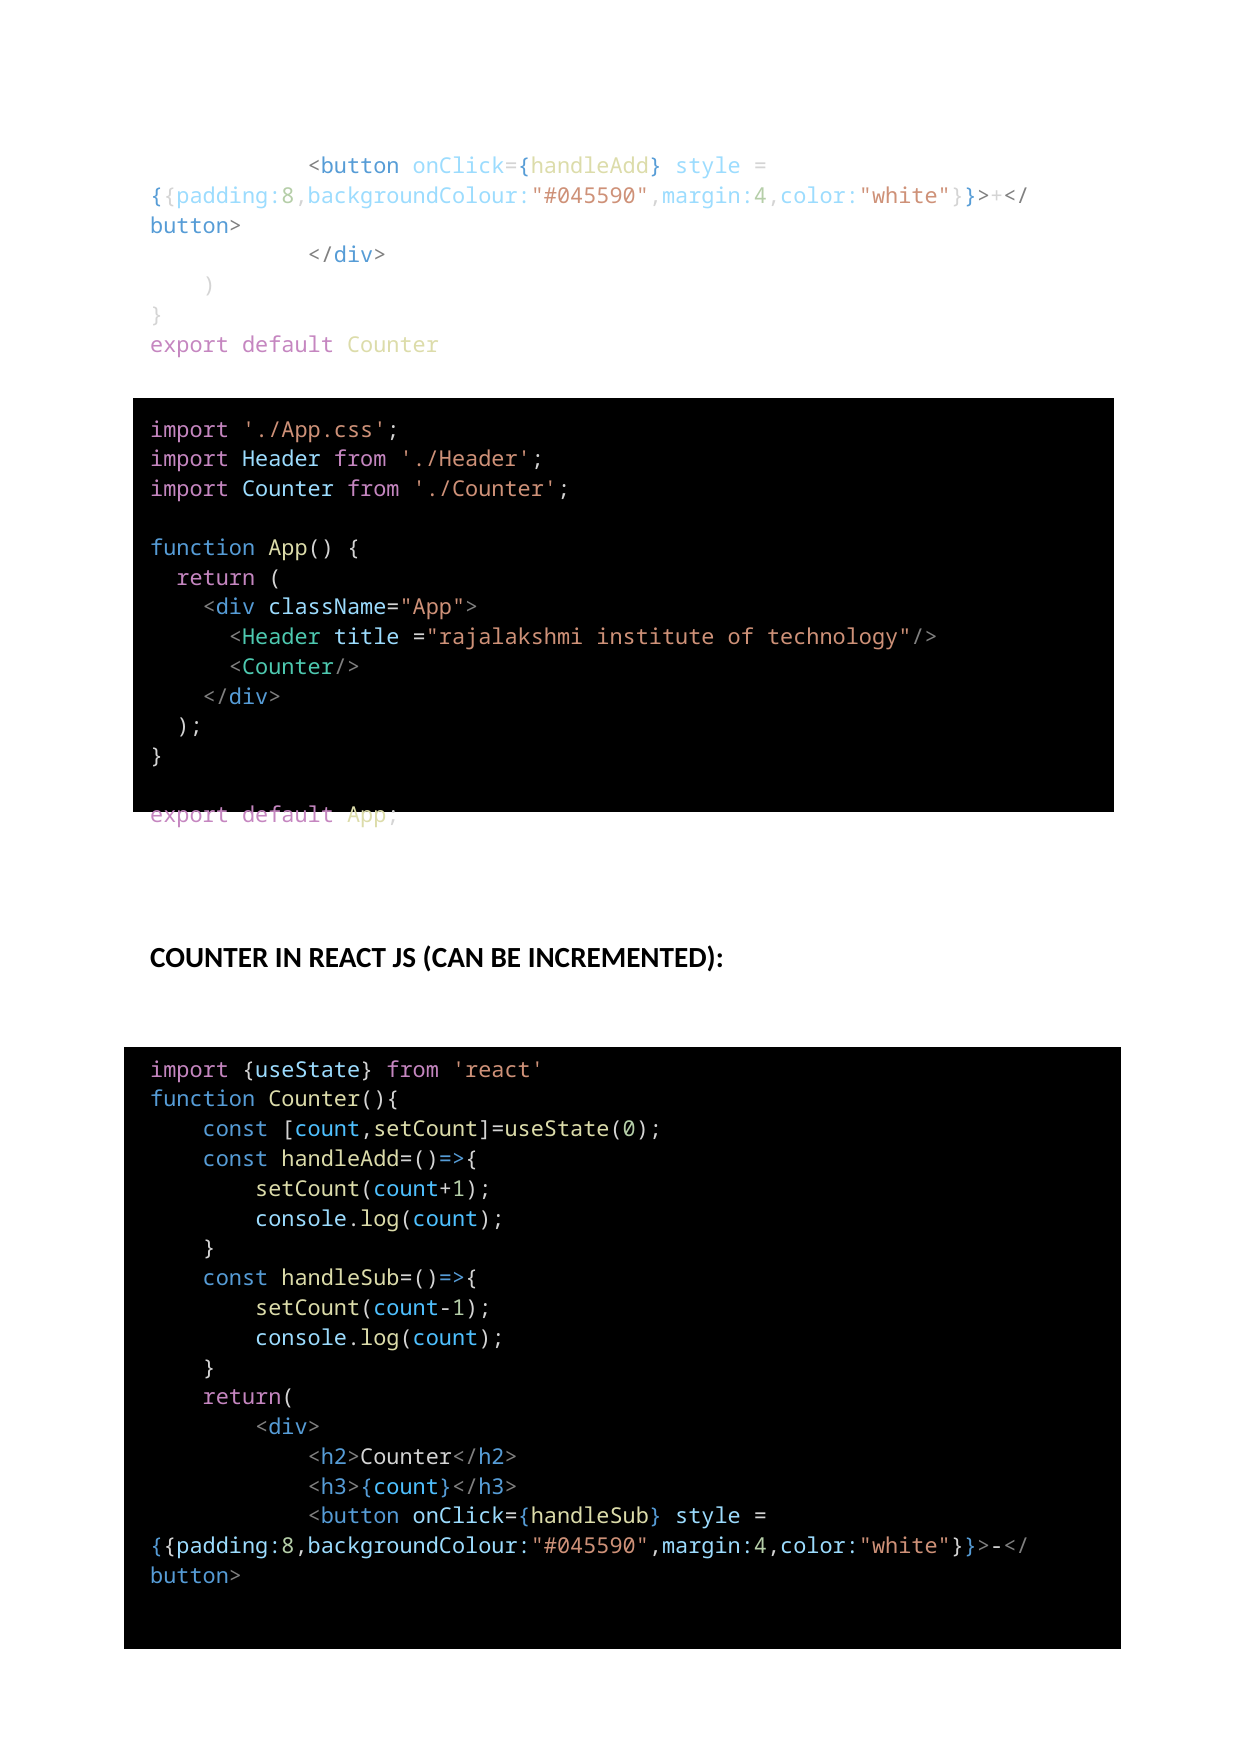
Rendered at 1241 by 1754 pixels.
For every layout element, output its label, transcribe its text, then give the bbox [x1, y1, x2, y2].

text import Header from './Header'; [150, 443, 1090, 473]
text const handleAdd=()=>{ [150, 1143, 1090, 1173]
text const handleSub=()=>{ [150, 1262, 1090, 1292]
text COUNTER IN REACT JS (CAN BE INCREMENTED): [150, 939, 1090, 974]
text <Header title ="rajalakshmi institute of technology"/> [150, 621, 1090, 651]
text <button onClick={handleSub} style = {{padding:8,backgroundColour:"#045590",margin:4,color:"white"}}>-</button> [150, 1500, 1090, 1590]
text import {useState} from 'react' [150, 1053, 1090, 1083]
text } [150, 740, 1090, 770]
text ); [150, 711, 1090, 740]
text } [150, 1232, 1090, 1262]
text function Counter(){ [150, 1083, 1090, 1113]
text import './App.css'; [150, 414, 1090, 443]
text setCount(count+1); [150, 1173, 1090, 1202]
text export default App; [150, 799, 1090, 829]
text export default Counter [150, 329, 1090, 358]
text <div className="App"> [150, 591, 1090, 621]
text const [count,setCount]=useState(0); [150, 1113, 1090, 1143]
text } [150, 1351, 1090, 1381]
text </div> [150, 681, 1090, 711]
text <h2>Counter</h2> [150, 1441, 1090, 1471]
text <button onClick={handleAdd} style = {{padding:8,backgroundColour:"#045590",margin:4,color:"white"}}>+</button> [150, 150, 1090, 239]
text return( [150, 1381, 1090, 1411]
text <div> [150, 1411, 1090, 1441]
text return ( [150, 562, 1090, 591]
text </div> [150, 239, 1090, 269]
text } [150, 299, 1090, 329]
text console.log(count); [150, 1322, 1090, 1351]
text setCount(count-1); [150, 1292, 1090, 1322]
text <Counter/> [150, 651, 1090, 681]
text import Counter from './Counter'; [150, 473, 1090, 503]
text function App() { [150, 532, 1090, 562]
text <h3>{count}</h3> [150, 1471, 1090, 1500]
text ) [150, 269, 1090, 299]
text console.log(count); [150, 1202, 1090, 1232]
